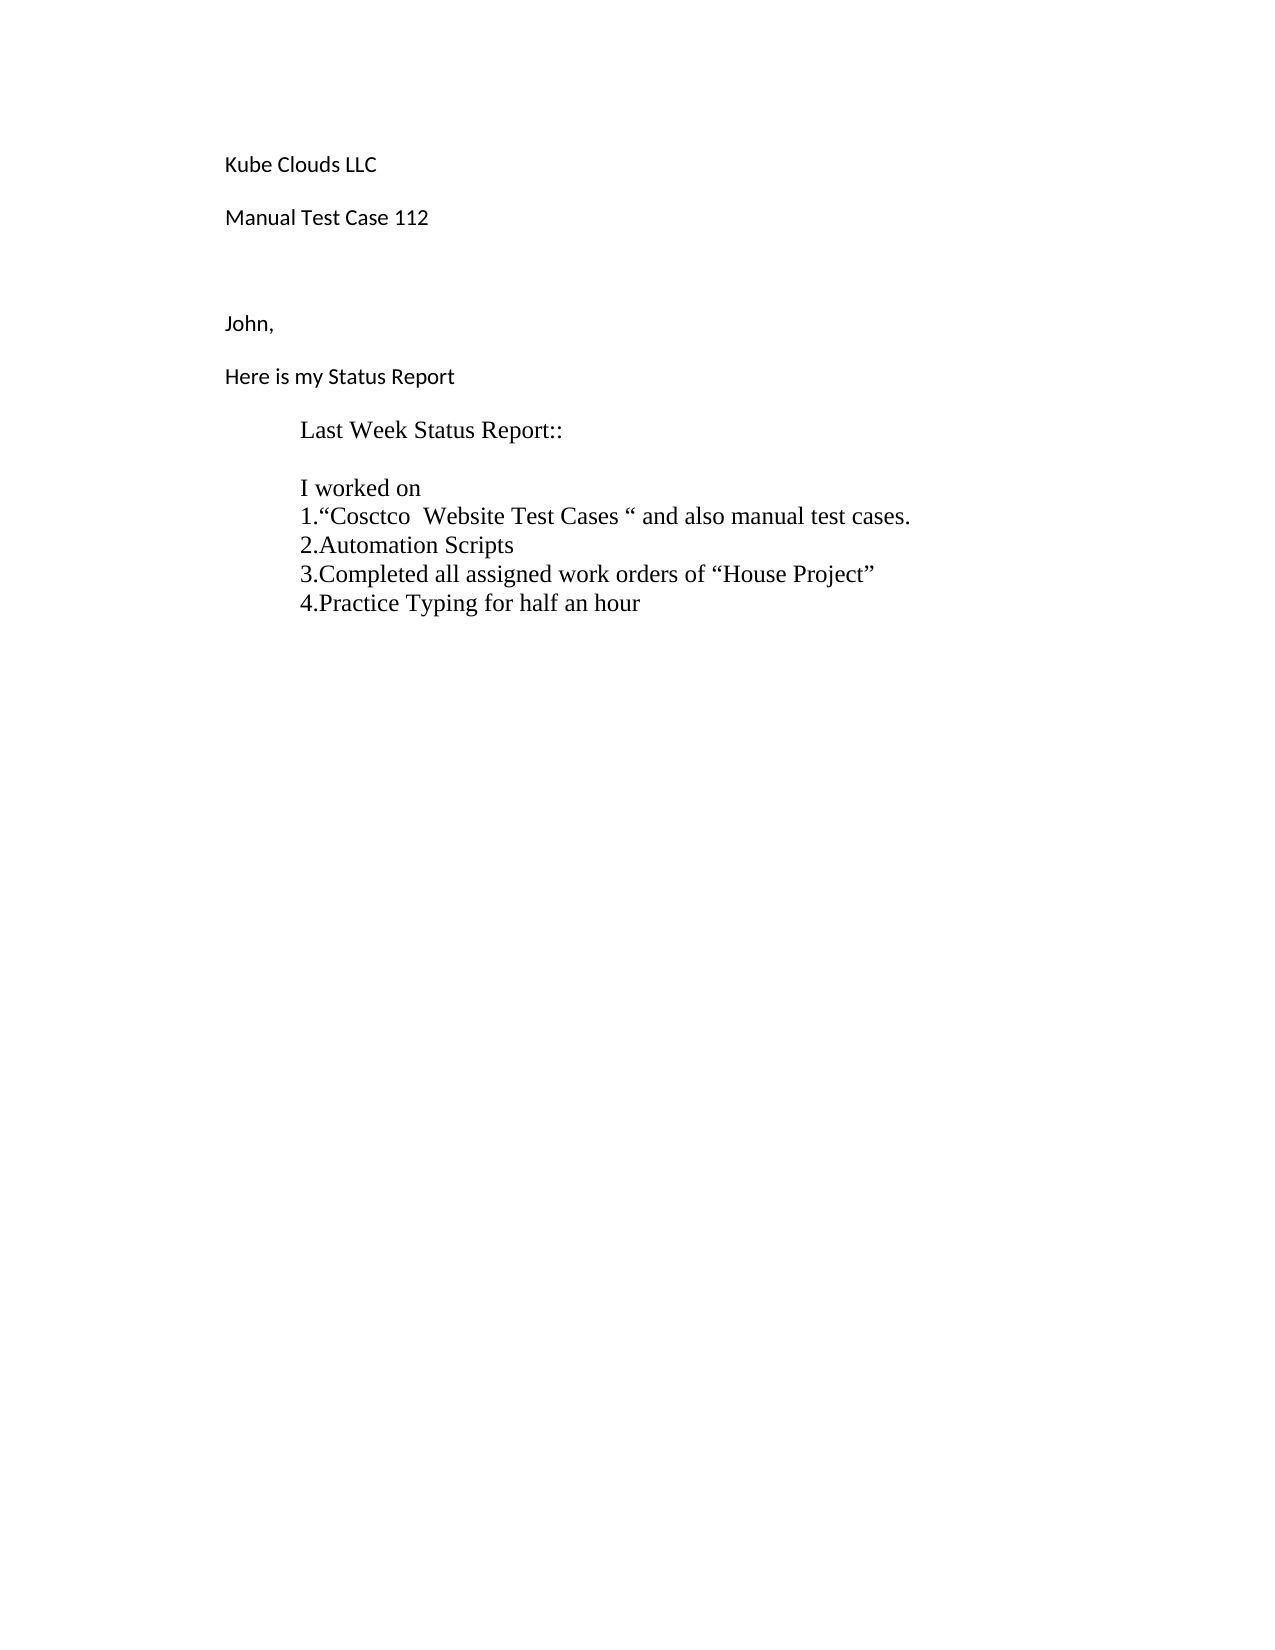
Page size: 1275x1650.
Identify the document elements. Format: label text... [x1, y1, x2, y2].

text I worked on [225, 473, 1125, 501]
text Manual Test Case 112 [150, 203, 1125, 231]
text Kube Clouds LLC [150, 150, 1125, 178]
text Here is my Status Report [150, 362, 1125, 390]
text 4.Practice Typing for half an hour [225, 588, 1125, 616]
text 2.Automation Scripts [225, 530, 1125, 559]
text John, [150, 309, 1125, 337]
text 3.Completed all assigned work orders of “House Project” [225, 559, 1125, 588]
text Last Week Status Report:: [225, 415, 1125, 444]
text 1.“Cosctco Website Test Cases “ and also manual test cases. [300, 501, 1125, 530]
